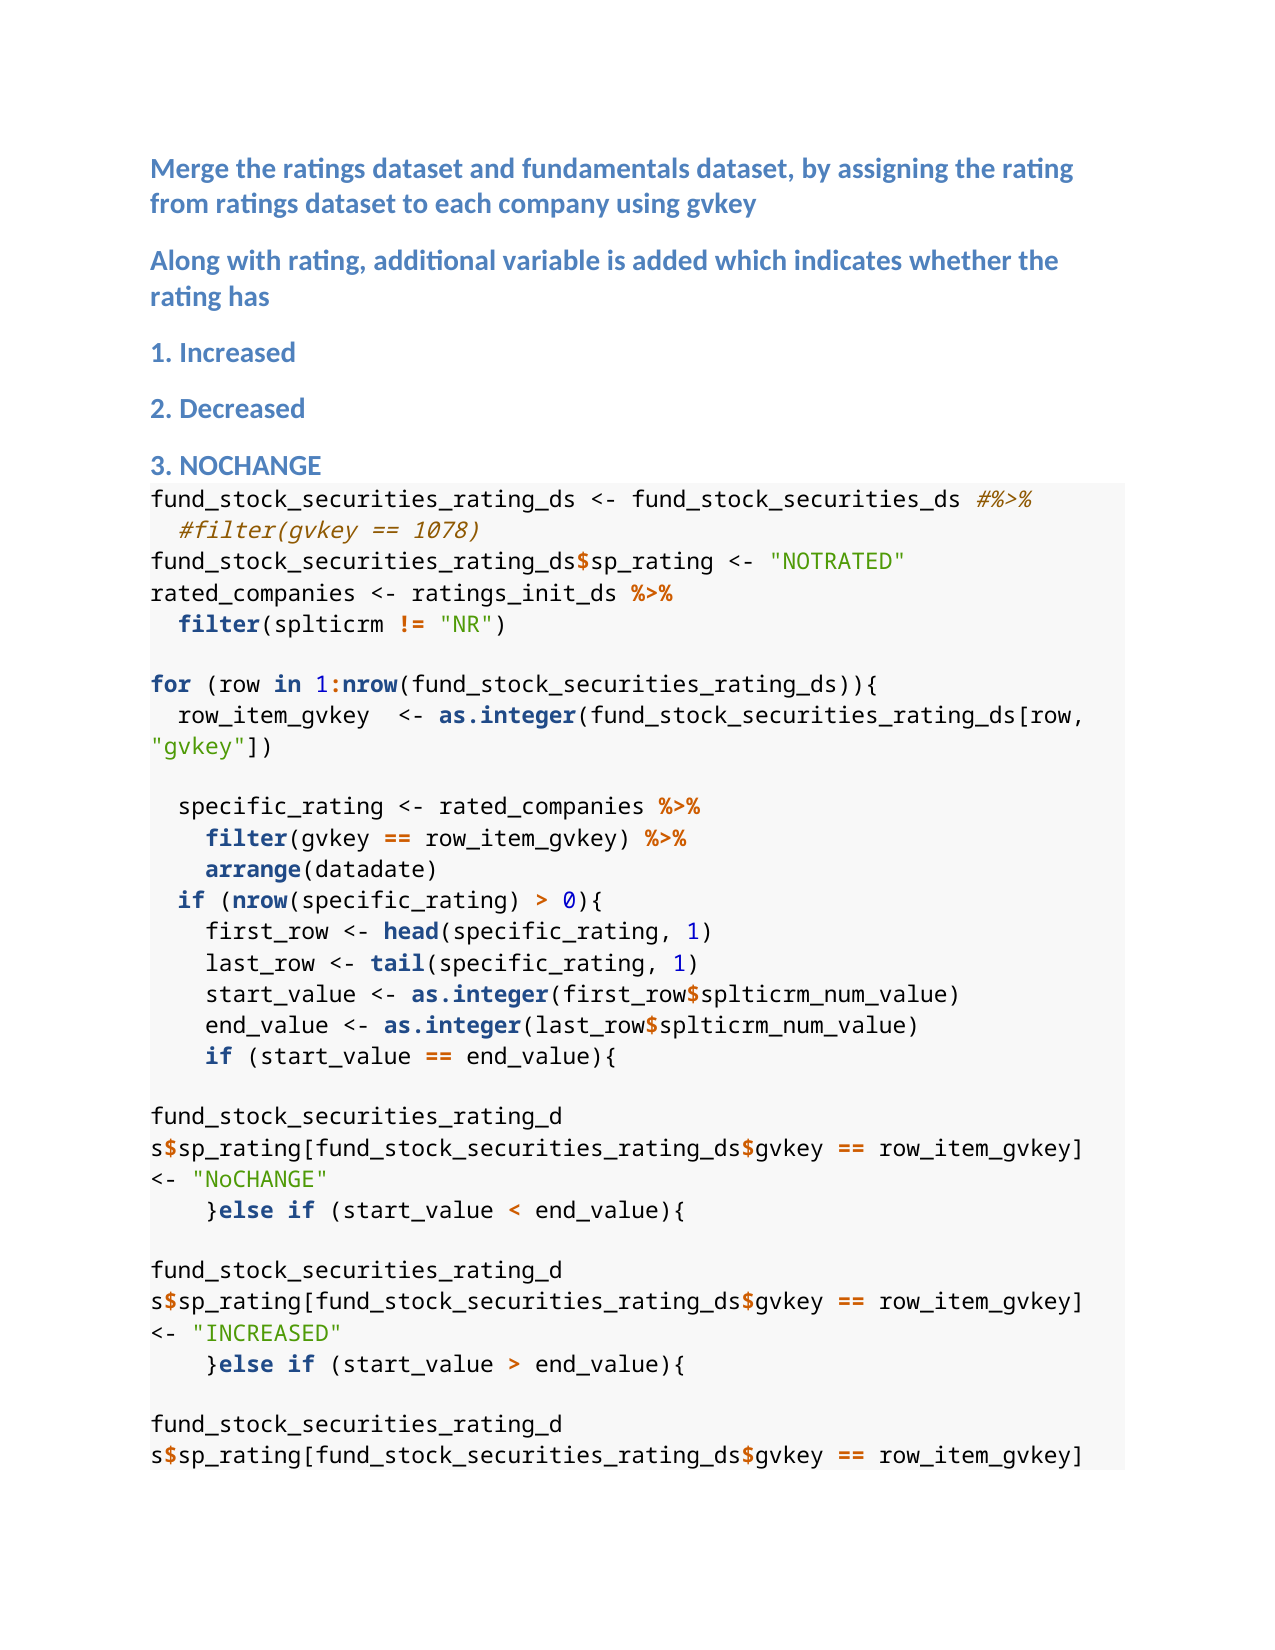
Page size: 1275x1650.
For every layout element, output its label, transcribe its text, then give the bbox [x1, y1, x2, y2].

subtitle 3. NOCHANGE [150, 447, 1125, 483]
subtitle 2. Decreased [150, 391, 1125, 426]
subtitle Along with rating, additional variable is added which indicates whether the rating has [150, 242, 1125, 313]
subtitle Merge the ratings dataset and fundamentals dataset, by assigning the rating from ratings dataset to each company using gvkey [150, 150, 1125, 221]
subtitle 1. Increased [150, 334, 1125, 370]
